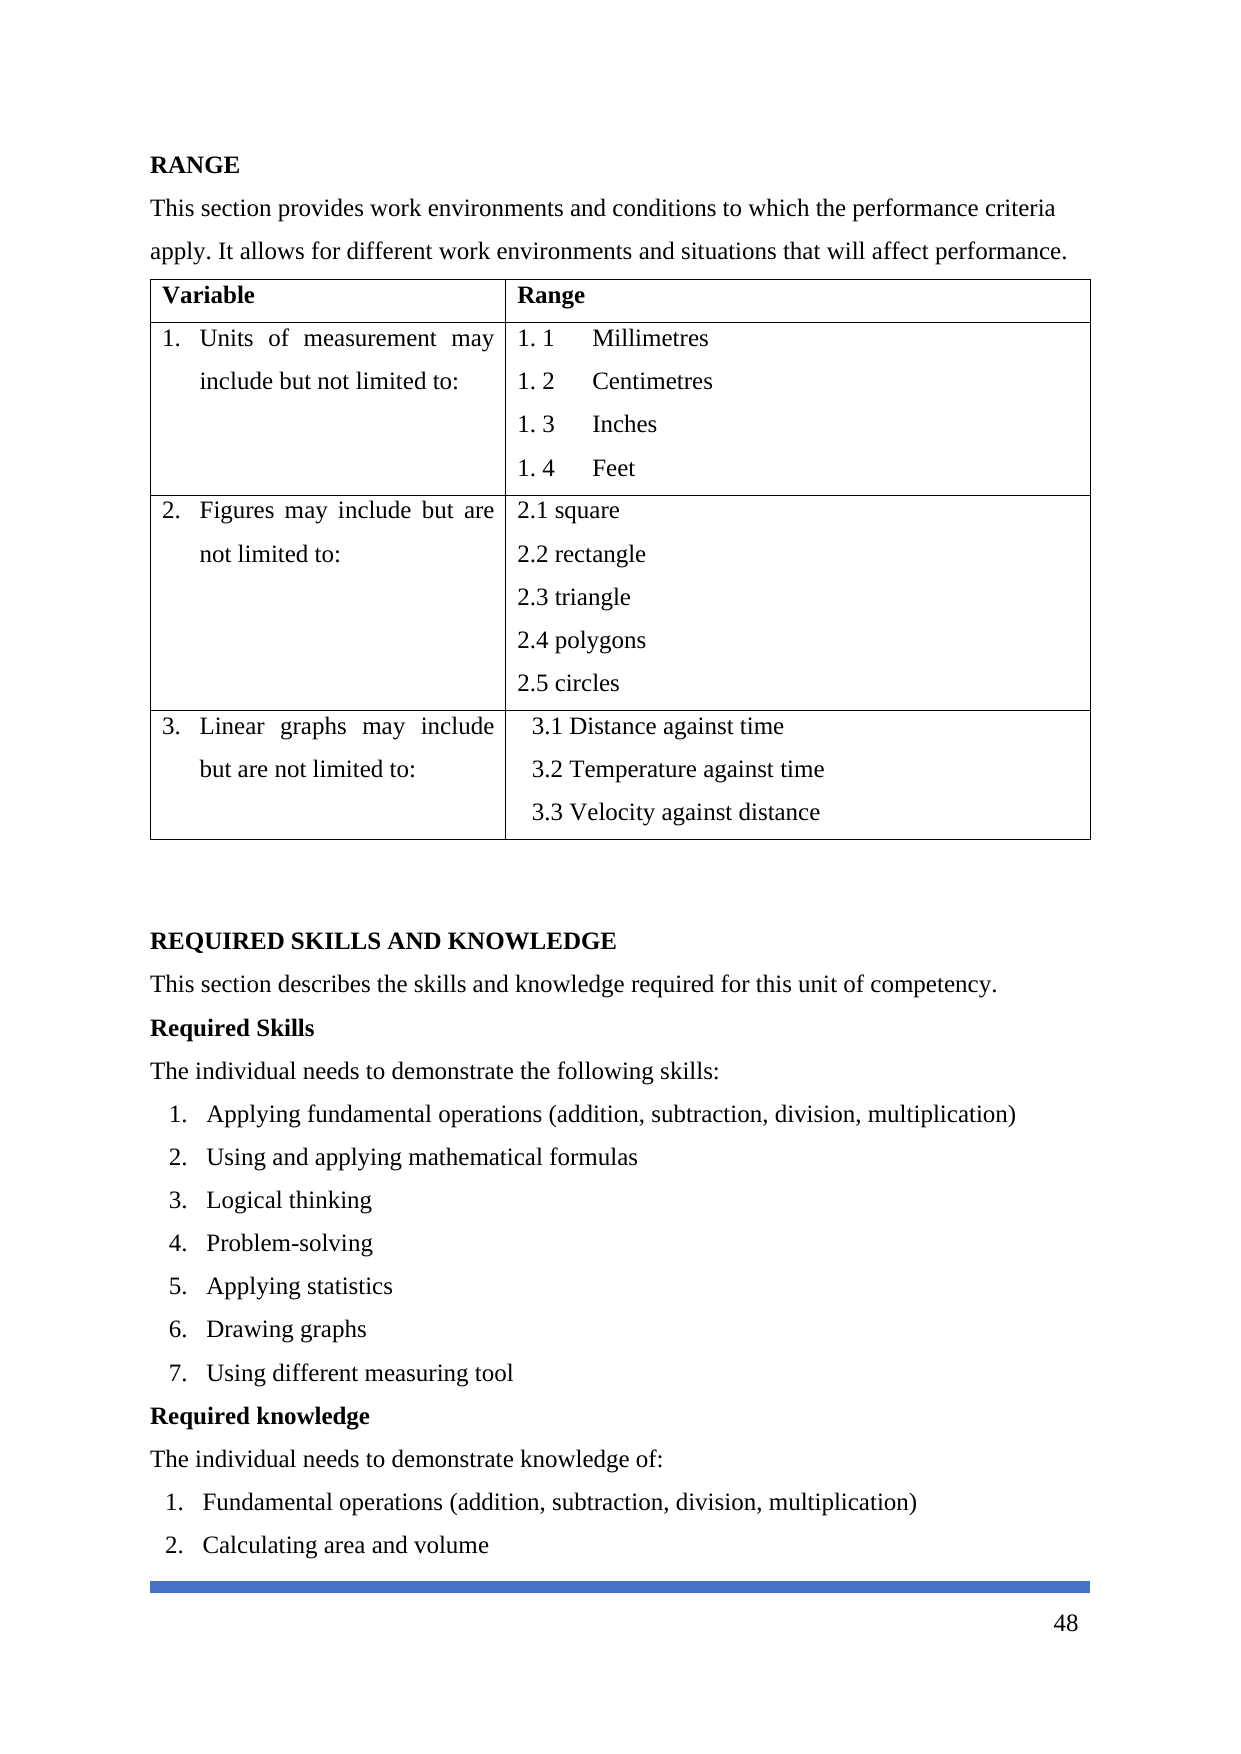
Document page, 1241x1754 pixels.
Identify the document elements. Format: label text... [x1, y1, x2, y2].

list Applying statistics [169, 1271, 1090, 1300]
text RANGE [150, 150, 1090, 179]
list Applying fundamental operations (addition, subtraction, division, multiplication) [169, 1099, 1090, 1128]
table_cell Millimetres Centimetres Inches Feet [506, 323, 1090, 494]
table_cell Distance against time Temperature against time Velocity against distance [506, 711, 1090, 839]
list Using and applying mathematical formulas [169, 1142, 1090, 1171]
table_cell Linear graphs may include but are not limited to: [151, 711, 505, 839]
table_header Range [506, 280, 1090, 322]
table_cell square rectangle triangle polygons circles [506, 496, 1090, 710]
list Drawing graphs [169, 1314, 1090, 1343]
list Logical thinking [169, 1185, 1090, 1214]
table_cell Units of measurement may include but not limited to: [151, 323, 505, 494]
text REQUIRED SKILLS AND KNOWLEDGE [150, 926, 1090, 955]
list Problem-solving [169, 1228, 1090, 1257]
text The individual needs to demonstrate knowledge of: [150, 1444, 1090, 1473]
text Required knowledge [150, 1401, 1090, 1429]
text Required Skills [150, 1013, 1090, 1041]
text This section provides work environments and conditions to which the performance criteria apply. It allows for different work environments and situations that will affect performance. [150, 193, 1090, 265]
table_cell Figures may include but are not limited to: [151, 496, 505, 710]
list Using different measuring tool [169, 1358, 1090, 1386]
list Calculating area and volume [165, 1530, 1090, 1559]
text The individual needs to demonstrate the following skills: [150, 1056, 1090, 1084]
list Fundamental operations (addition, subtraction, division, multiplication) [165, 1487, 1090, 1516]
text This section describes the skills and knowledge required for this unit of competency. [150, 969, 1090, 998]
table_header Variable [151, 280, 505, 322]
